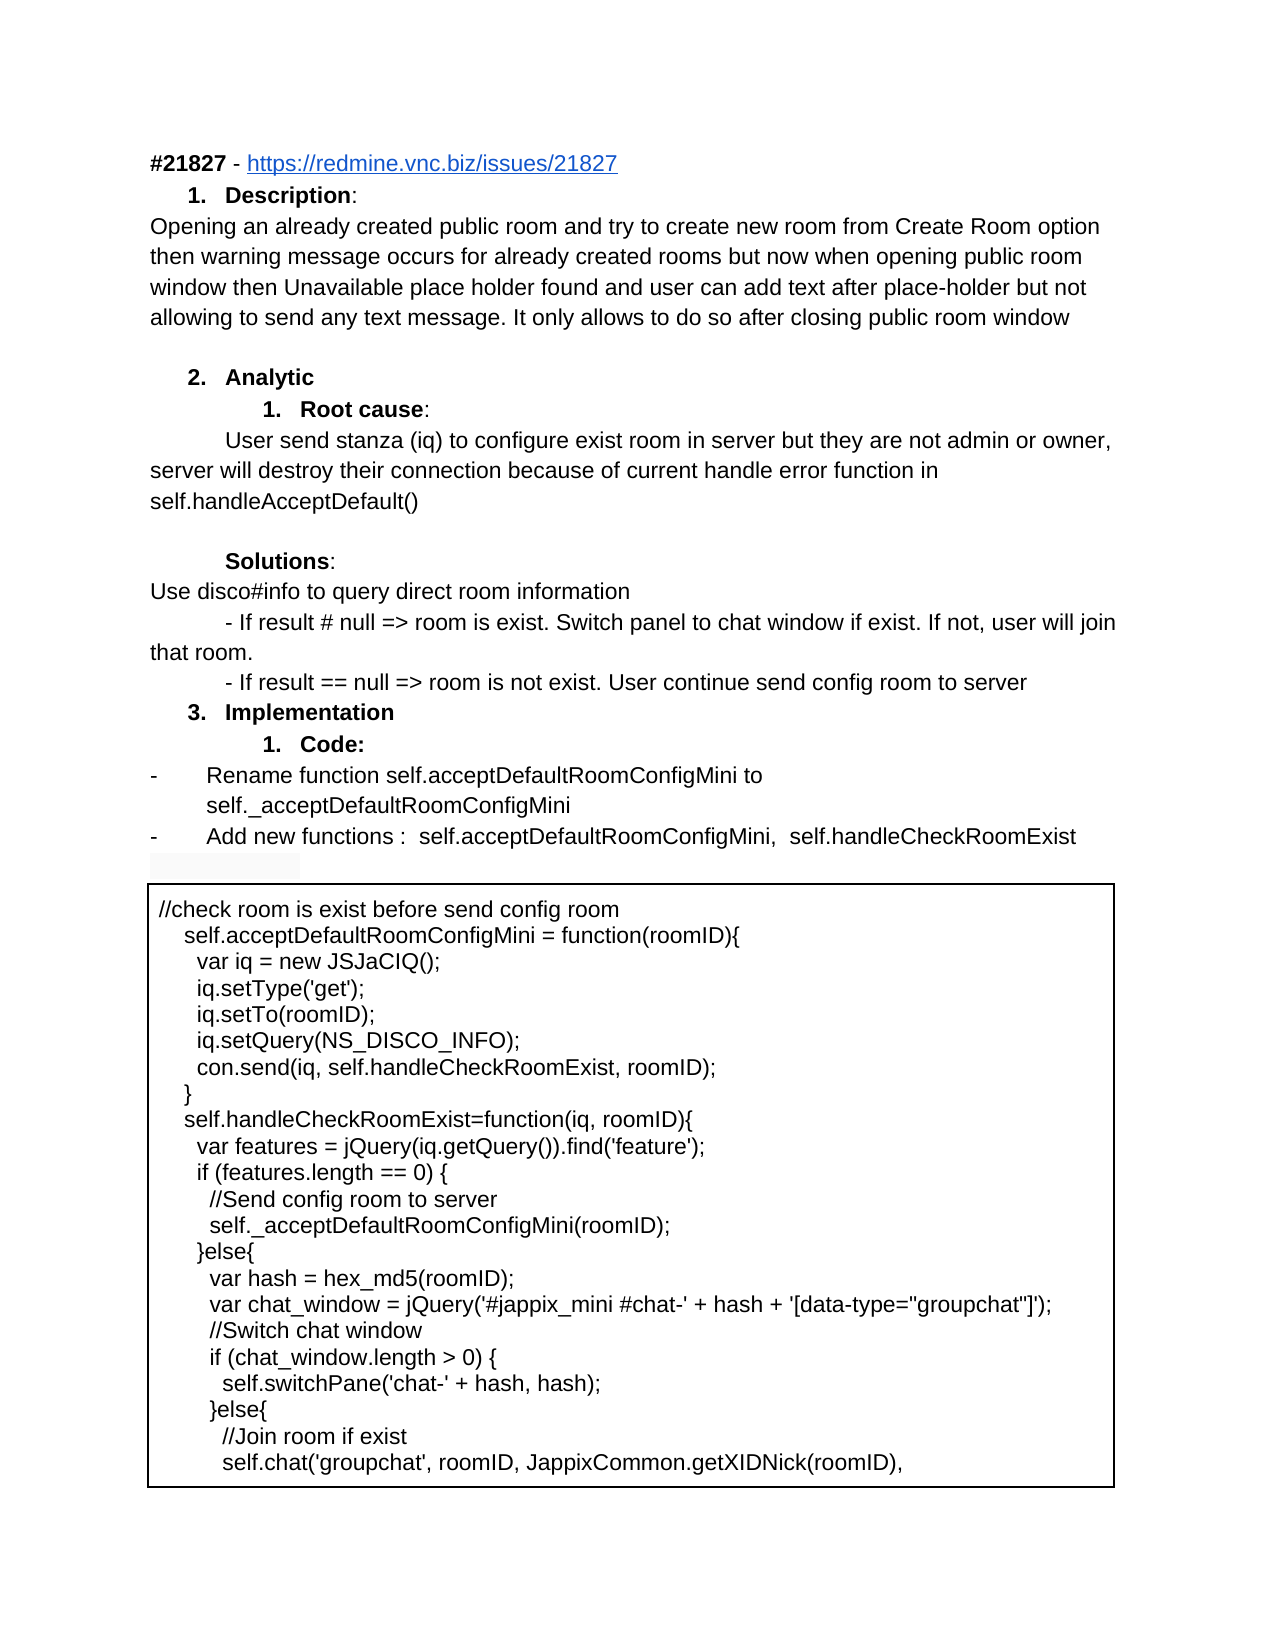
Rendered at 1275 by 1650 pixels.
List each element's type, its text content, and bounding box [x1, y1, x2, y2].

text - If result # null => room is exist. Switch panel to chat window if exist. If not, user will join that room. [150, 608, 1125, 665]
text #21827 - https://redmine.vnc.biz/issues/21827 [150, 150, 1125, 176]
list Description: [187, 182, 1125, 208]
text - If result == null => room is not exist. User continue send config room to server [150, 669, 1125, 695]
list Analytic [187, 364, 1125, 391]
list Implementation [187, 699, 1125, 726]
text Opening an already created public room and try to create new room from Create Room option then warning message occurs for already created rooms but now when opening public room window then Unavailable place holder found and user can add text after place-holder but not allowing to send any text message. It only allows to do so after closing public room window [150, 213, 1125, 330]
text Use disco#info to query direct room information [150, 578, 1125, 605]
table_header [149, 885, 1113, 1486]
list Add new functions : self.acceptDefaultRoomConfigMini, self.handleCheckRoomExist [150, 823, 1116, 849]
list Root cause: [262, 396, 1125, 422]
list Code: [262, 731, 1125, 757]
text Solutions: [150, 548, 1125, 574]
list Rename function self.acceptDefaultRoomConfigMini to self._acceptDefaultRoomConfigMini [150, 762, 1116, 819]
text User send stanza (iq) to configure exist room in server but they are not admin or owner, server will destroy their connection because of current handle error function in self.handleAcceptDefault() [150, 427, 1125, 514]
